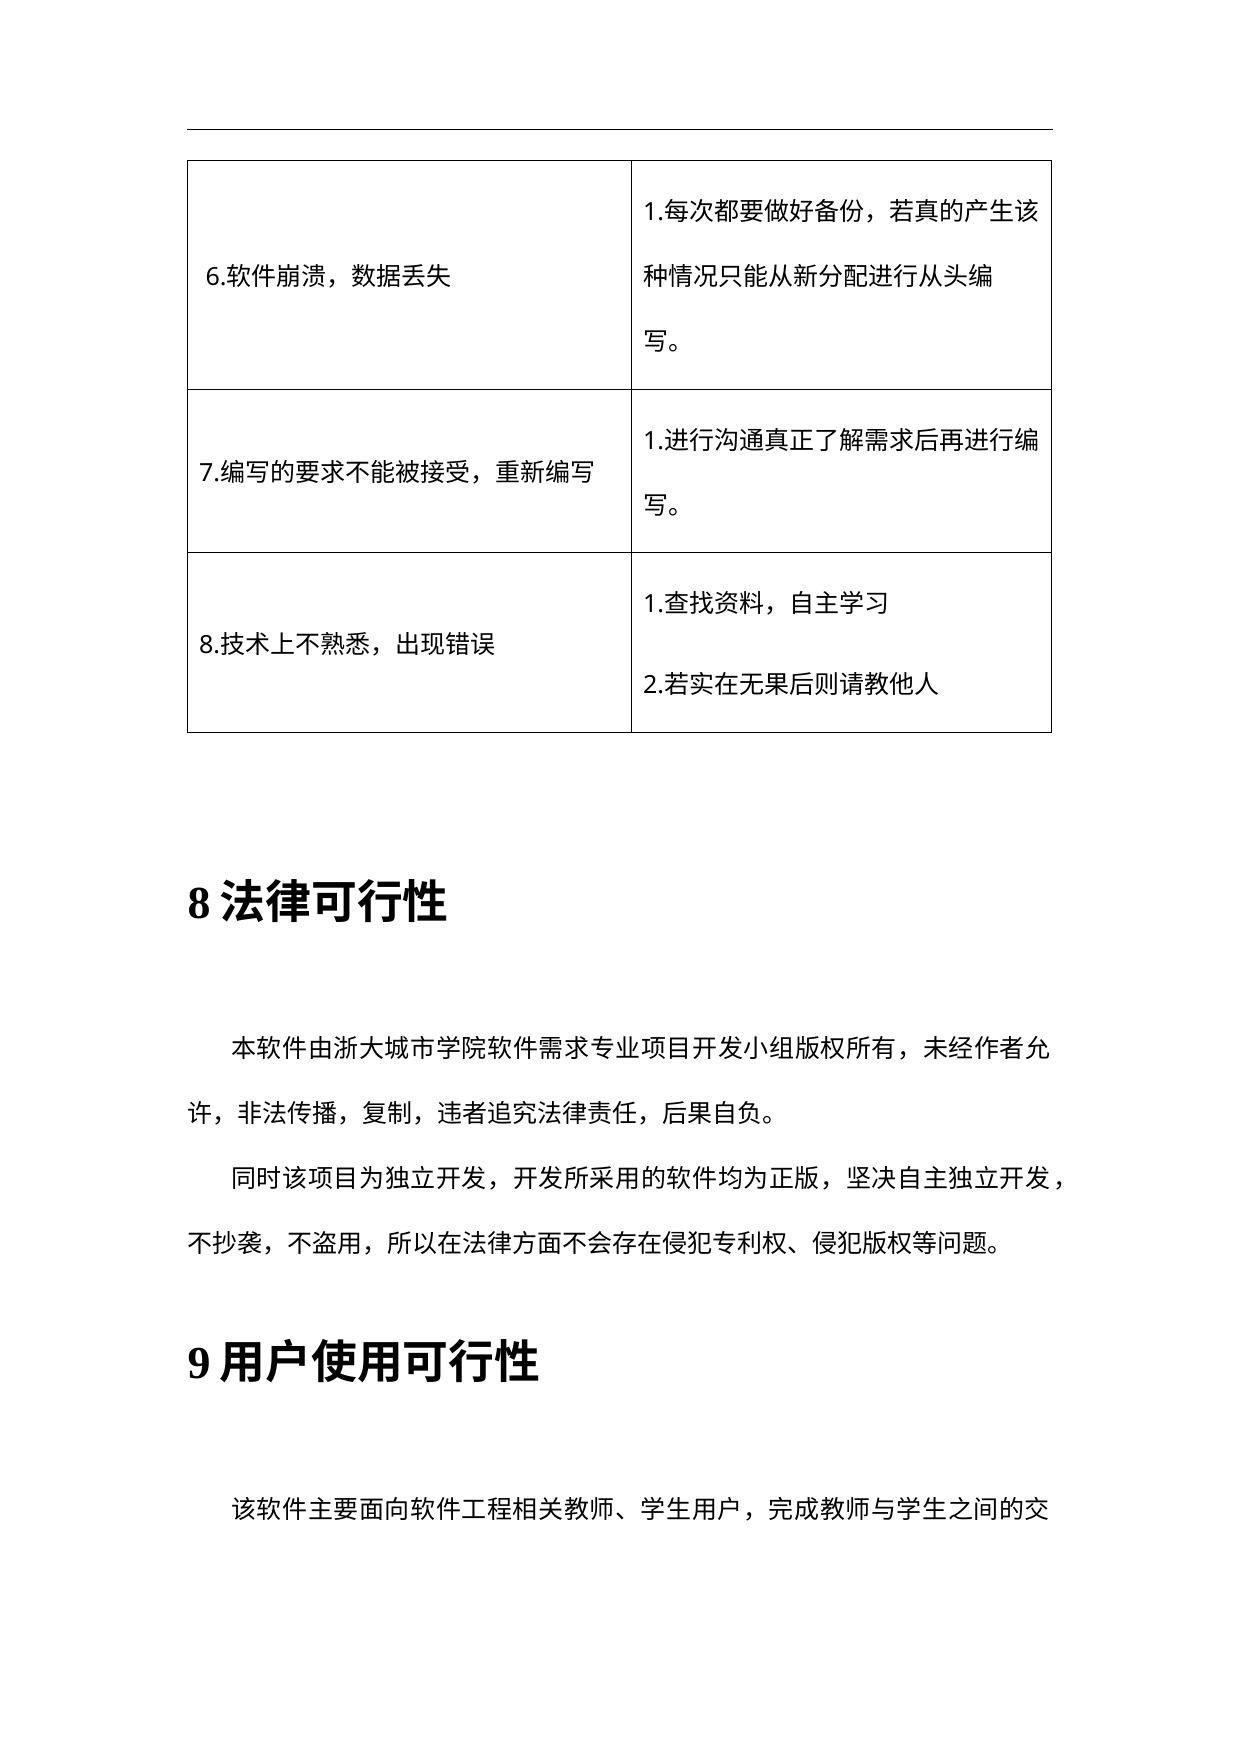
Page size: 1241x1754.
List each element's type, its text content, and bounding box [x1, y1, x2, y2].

table_cell 1.每次都要做好备份，若真的产生该种情况只能从新分配进行从头编写。 [632, 161, 1051, 388]
table_cell 1.查找资料，自主学习 2.若实在无果后则请教他人 [632, 553, 1051, 732]
table_cell 1.进行沟通真正了解需求后再进行编写。 [632, 390, 1051, 552]
table_cell 6.软件崩溃，数据丢失 [188, 161, 631, 388]
text 同时该项目为独立开发，开发所采用的软件均为正版，坚决自主独立开发，不抄袭，不盗用，所以在法律方面不会存在侵犯专利权、侵犯版权等问题。 [187, 1144, 1053, 1274]
subtitle 9用户使用可行性 [187, 1310, 1053, 1407]
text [187, 1475, 1053, 1540]
table_cell 7.编写的要求不能被接受，重新编写 [188, 390, 631, 552]
subtitle 8法律可行性 [187, 849, 1053, 947]
table_cell 8.技术上不熟悉，出现错误 [188, 553, 631, 732]
text 本软件由浙大城市学院软件需求专业项目开发小组版权所有，未经作者允许，非法传播，复制，违者追究法律责任，后果自负。 [187, 1014, 1053, 1144]
